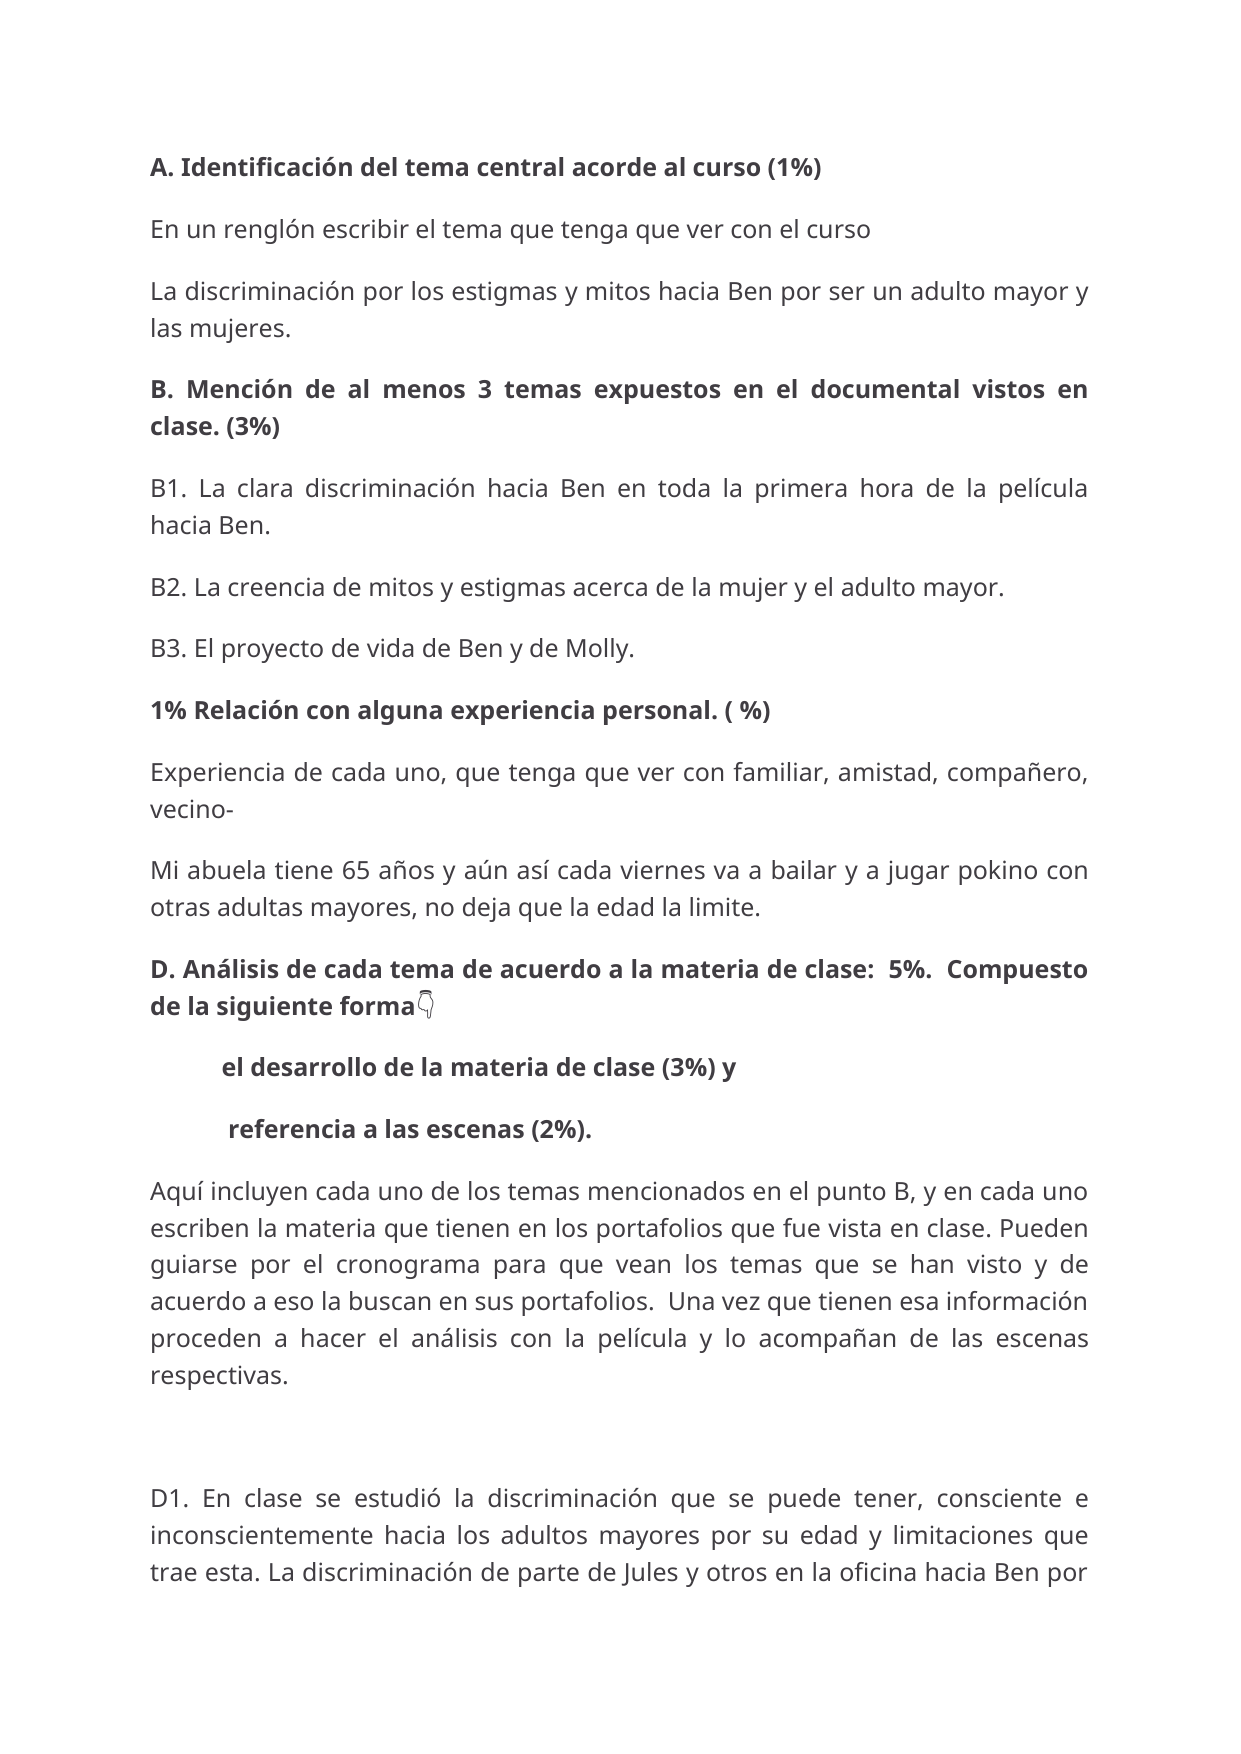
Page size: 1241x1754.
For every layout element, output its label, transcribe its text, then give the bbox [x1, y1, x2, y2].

text Mi abuela tiene 65 años y aún así cada viernes va a bailar y a jugar pokino con otras adultas mayores, no deja que la edad la limite. [150, 853, 1090, 924]
text 1% Relación con alguna experiencia personal. ( %) [150, 693, 1090, 727]
text La discriminación por los estigmas y mitos hacia Ben por ser un adulto mayor y las mujeres. [150, 273, 1090, 344]
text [150, 1481, 1090, 1589]
text B3. El proyecto de vida de Ben y de Molly. [150, 631, 1090, 665]
text referencia a las escenas (2%). [150, 1112, 1090, 1146]
text Aquí incluyen cada uno de los temas mencionados en el punto B, y en cada uno escriben la materia que tienen en los portafolios que fue vista en clase. Pueden guiarse por el cronograma para que vean los temas que se han visto y de acuerdo a eso la buscan en sus portafolios. Una vez que tienen esa información proceden a hacer el análisis con la película y lo acompañan de las escenas respectivas. [150, 1174, 1090, 1392]
text B1. La clara discriminación hacia Ben en toda la primera hora de la película hacia Ben. [150, 471, 1090, 541]
text el desarrollo de la materia de clase (3%) y [150, 1050, 1090, 1084]
text B2. La creencia de mitos y estigmas acerca de la mujer y el adulto mayor. [150, 569, 1090, 603]
text A. Identificación del tema central acorde al curso (1%) [150, 150, 1090, 184]
text En un renglón escribir el tema que tenga que ver con el curso [150, 212, 1090, 246]
text Experiencia de cada uno, que tenga que ver con familiar, amistad, compañero, vecino- [150, 754, 1090, 825]
text D. Análisis de cada tema de acuerdo a la materia de clase: 5%. Compuesto de la siguiente forma👇 [150, 952, 1090, 1022]
text B. Mención de al menos 3 temas expuestos en el documental vistos en clase. (3%) [150, 372, 1090, 443]
